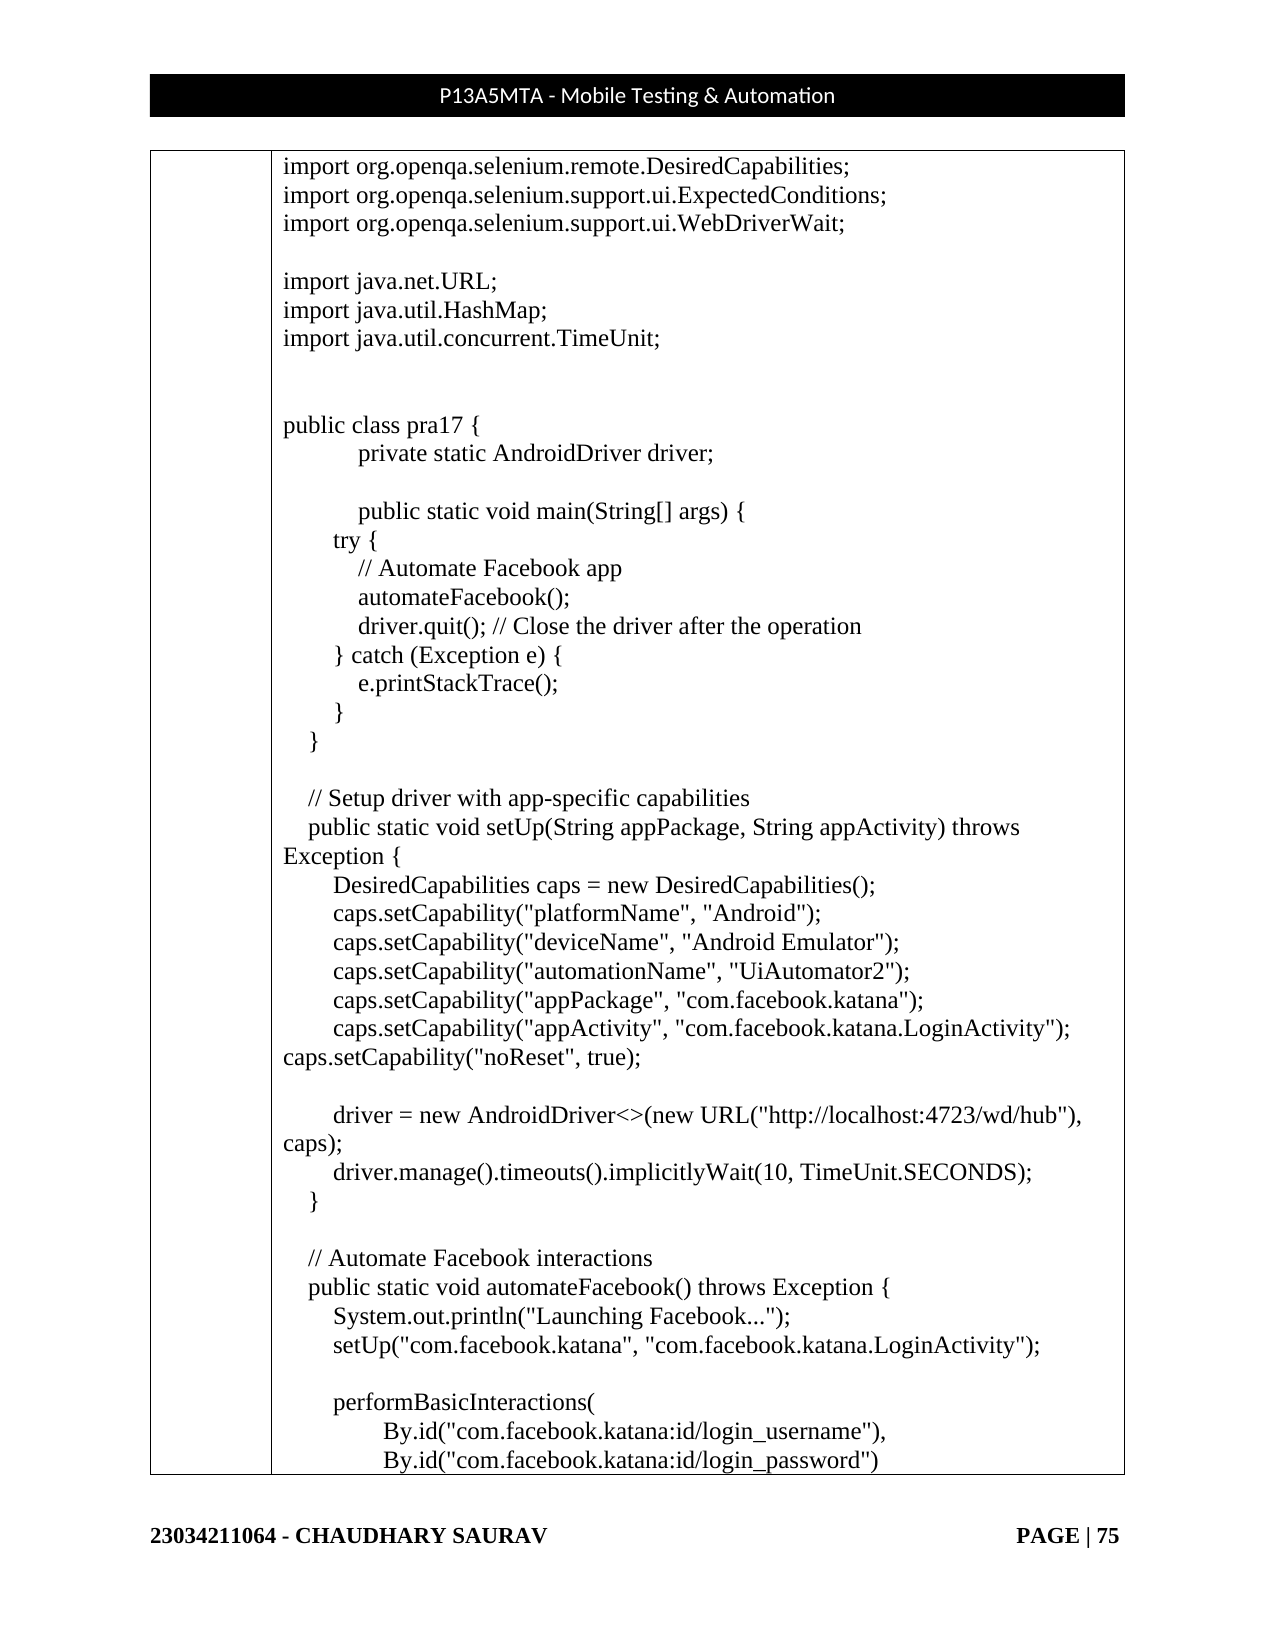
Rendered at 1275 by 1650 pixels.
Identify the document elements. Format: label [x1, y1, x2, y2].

table_cell [272, 151, 1124, 1473]
table_cell [151, 151, 271, 1473]
